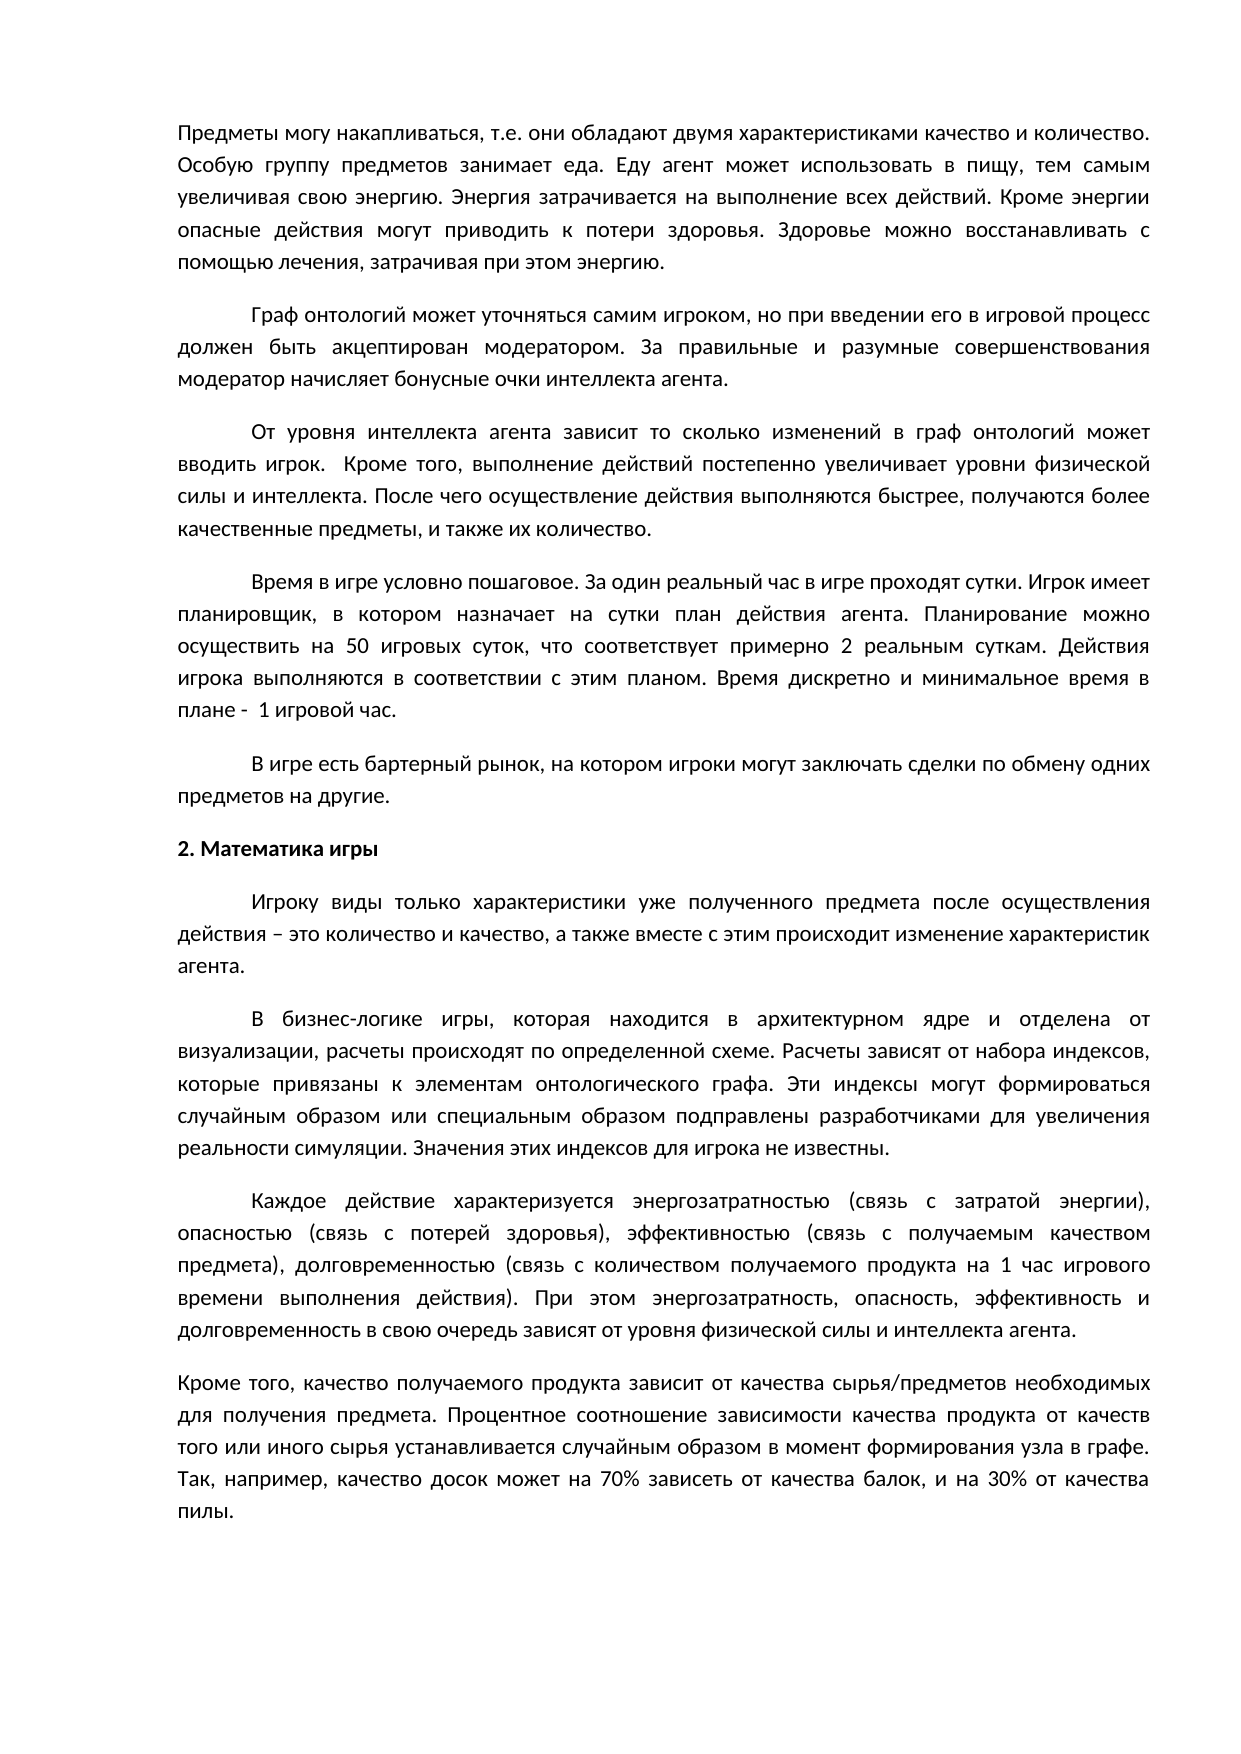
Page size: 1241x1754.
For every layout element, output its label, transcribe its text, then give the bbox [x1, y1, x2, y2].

text Предметы могу накапливаться, т.е. они обладают двумя характеристиками качество и количество. Особую группу предметов занимает еда. Еду агент может использовать в пищу, тем самым увеличивая свою энергию. Энергия затрачивается на выполнение всех действий. Кроме энергии опасные действия могут приводить к потери здоровья. Здоровье можно восстанавливать с помощью лечения, затрачивая при этом энергию. [177, 118, 1152, 275]
text Время в игре условно пошаговое. За один реальный час в игре проходят сутки. Игрок имеет планировщик, в котором назначает на сутки план действия агента. Планирование можно осуществить на 50 игровых суток, что соответствует примерно 2 реальным суткам. Действия игрока выполняются в соответствии с этим планом. Время дискретно и минимальное время в плане - 1 игровой час. [177, 567, 1152, 724]
text Игроку виды только характеристики уже полученного предмета после осуществления действия – это количество и качество, а также вместе с этим происходит изменение характеристик агента. [177, 887, 1152, 979]
text 2. Математика игры [177, 834, 1152, 862]
text В бизнес-логике игры, которая находится в архитектурном ядре и отделена от визуализации, расчеты происходят по определенной схеме. Расчеты зависят от набора индексов, которые привязаны к элементам онтологического графа. Эти индексы могут формироваться случайным образом или специальным образом подправлены разработчиками для увеличения реальности симуляции. Значения этих индексов для игрока не известны. [177, 1004, 1152, 1161]
text Кроме того, качество получаемого продукта зависит от качества сырья/предметов необходимых для получения предмета. Процентное соотношение зависимости качества продукта от качеств того или иного сырья устанавливается случайным образом в момент формирования узла в графе. Так, например, качество досок может на 70% зависеть от качества балок, и на 30% от качества пилы. [177, 1368, 1152, 1524]
text Каждое действие характеризуется энергозатратностью (связь с затратой энергии), опасностью (связь с потерей здоровья), эффективностью (связь с получаемым качеством предмета), долговременностью (связь с количеством получаемого продукта на 1 час игрового времени выполнения действия). При этом энергозатратность, опасность, эффективность и долговременность в свою очередь зависят от уровня физической силы и интеллекта агента. [177, 1186, 1152, 1343]
text Граф онтологий может уточняться самим игроком, но при введении его в игровой процесс должен быть акцептирован модератором. За правильные и разумные совершенствования модератор начисляет бонусные очки интеллекта агента. [177, 300, 1152, 392]
text В игре есть бартерный рынок, на котором игроки могут заключать сделки по обмену одних предметов на другие. [177, 749, 1152, 809]
text От уровня интеллекта агента зависит то сколько изменений в граф онтологий может вводить игрок. Кроме того, выполнение действий постепенно увеличивает уровни физической силы и интеллекта. После чего осуществление действия выполняются быстрее, получаются более качественные предметы, и также их количество. [177, 417, 1152, 542]
